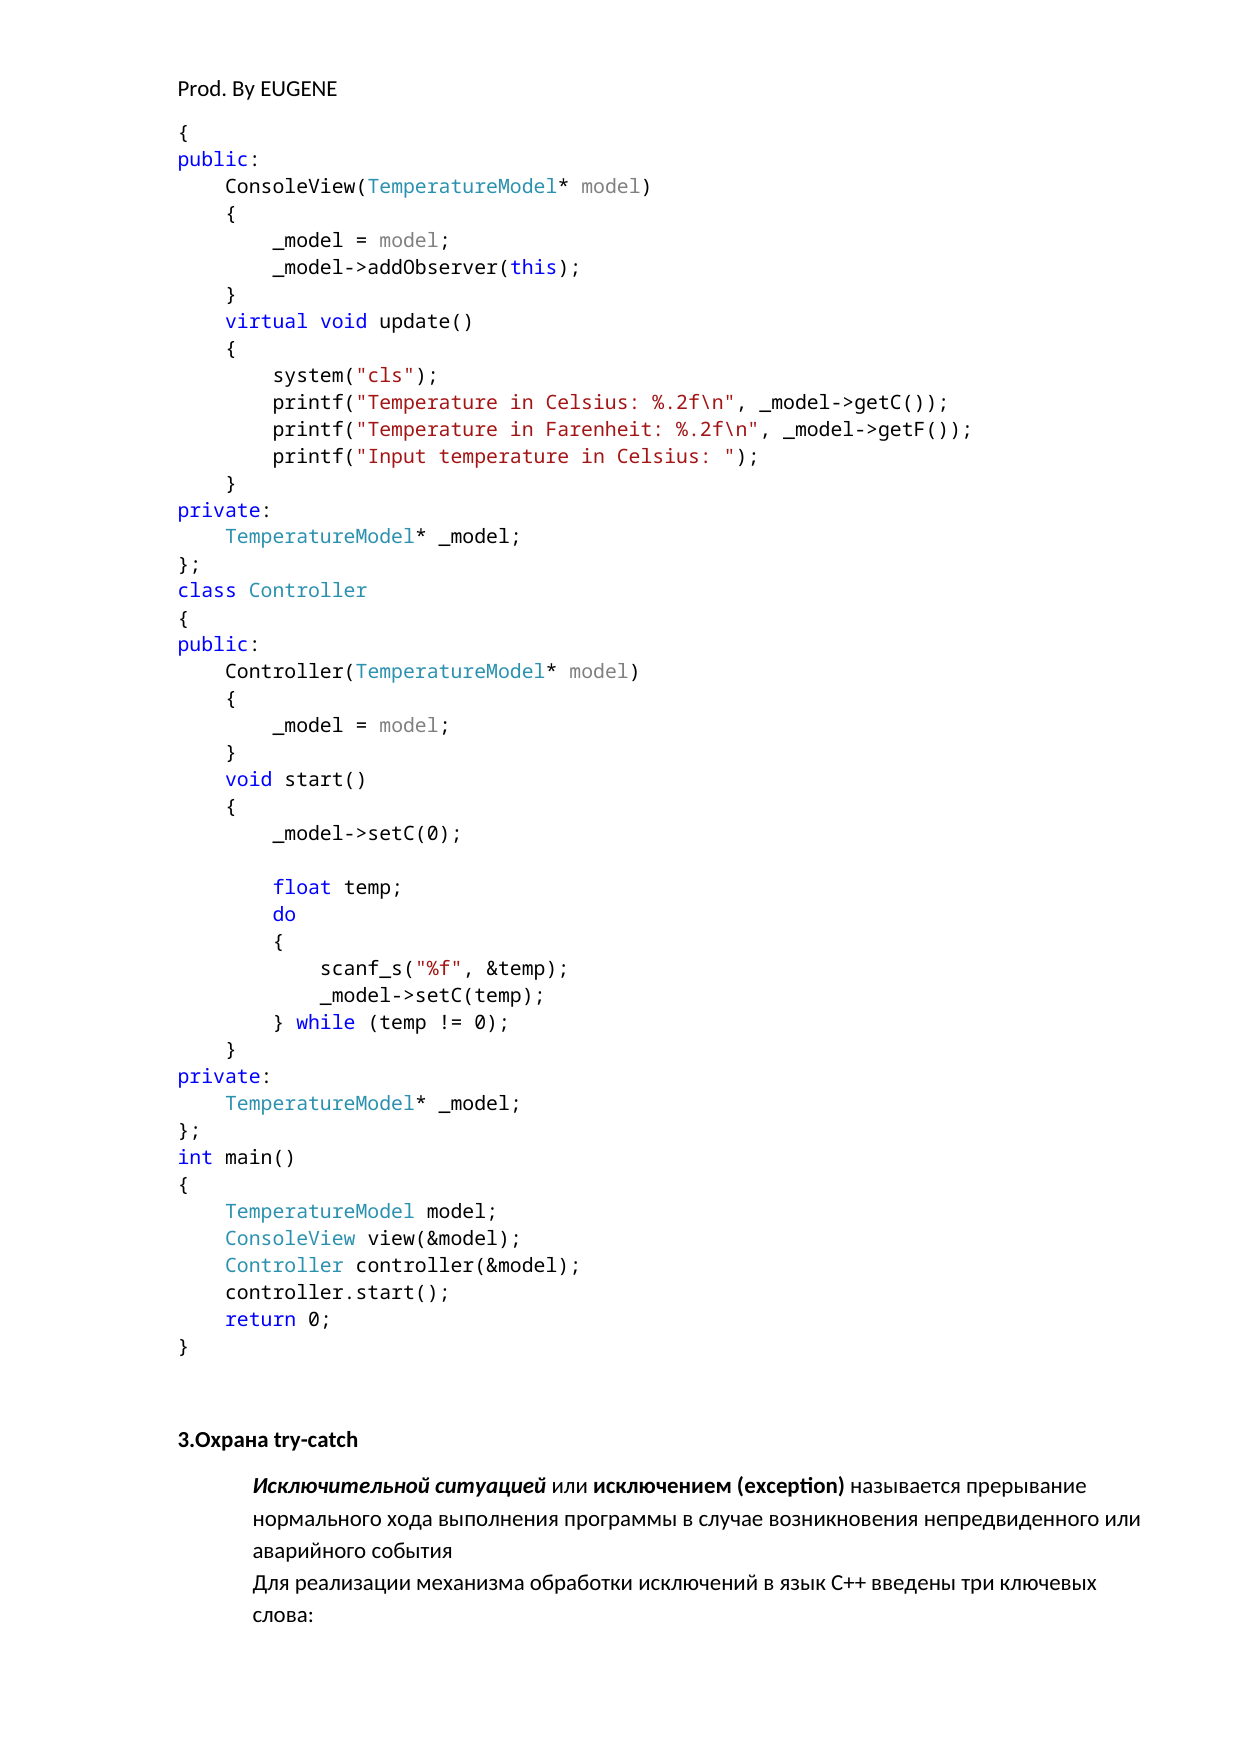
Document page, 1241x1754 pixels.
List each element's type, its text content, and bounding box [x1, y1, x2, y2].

text TemperatureModel* _model; [177, 523, 1152, 550]
text _model->setC(0); [177, 819, 1152, 847]
text _model->setC(temp); [177, 981, 1152, 1008]
text class Controller [177, 577, 1152, 604]
text Controller controller(&model); [177, 1251, 1152, 1278]
text printf("Input temperature in Celsius: "); [177, 442, 1152, 469]
text int main() [177, 1143, 1152, 1170]
text ConsoleView view(&model); [177, 1224, 1152, 1251]
text } [177, 1332, 1152, 1359]
text _model->addObserver(this); [177, 253, 1152, 280]
text }; [177, 1116, 1152, 1143]
list Для реализации механизма обработки исключений в язык С++ введены три ключевых слова: [252, 1568, 1152, 1628]
text TemperatureModel model; [177, 1197, 1152, 1224]
text 3.Охрана try-catch [177, 1425, 1152, 1453]
text float temp; [177, 873, 1152, 901]
text { [177, 1170, 1152, 1197]
text } while (temp != 0); [177, 1008, 1152, 1035]
text { [177, 118, 1152, 145]
text } [177, 280, 1152, 307]
text } [177, 469, 1152, 496]
text system("cls"); [177, 361, 1152, 388]
text void start() [177, 766, 1152, 793]
text { [177, 793, 1152, 819]
text printf("Temperature in Celsius: %.2f\n", _model->getC()); [177, 388, 1152, 415]
text { [177, 199, 1152, 226]
text virtual void update() [177, 307, 1152, 334]
text ConsoleView(TemperatureModel* model) [177, 172, 1152, 199]
text return 0; [177, 1305, 1152, 1332]
text printf("Temperature in Farenheit: %.2f\n", _model->getF()); [177, 415, 1152, 442]
list Исключительной ситуацией или исключением (exception) называется прерывание нормального хода выполнения программы в случае возникновения непредвиденного или аварийного события [252, 1472, 1152, 1564]
text { [177, 927, 1152, 954]
text TemperatureModel* _model; [177, 1089, 1152, 1116]
text scanf_s("%f", &temp); [177, 954, 1152, 981]
text }; [177, 550, 1152, 577]
text { [177, 604, 1152, 631]
text public: [177, 145, 1152, 172]
text private: [177, 1062, 1152, 1089]
text } [177, 1035, 1152, 1062]
text _model = model; [177, 712, 1152, 739]
text public: [177, 631, 1152, 658]
text { [177, 685, 1152, 712]
text controller.start(); [177, 1278, 1152, 1305]
text private: [177, 496, 1152, 523]
text { [177, 334, 1152, 361]
text do [177, 901, 1152, 927]
text } [177, 739, 1152, 766]
text _model = model; [177, 226, 1152, 253]
text Controller(TemperatureModel* model) [177, 658, 1152, 685]
